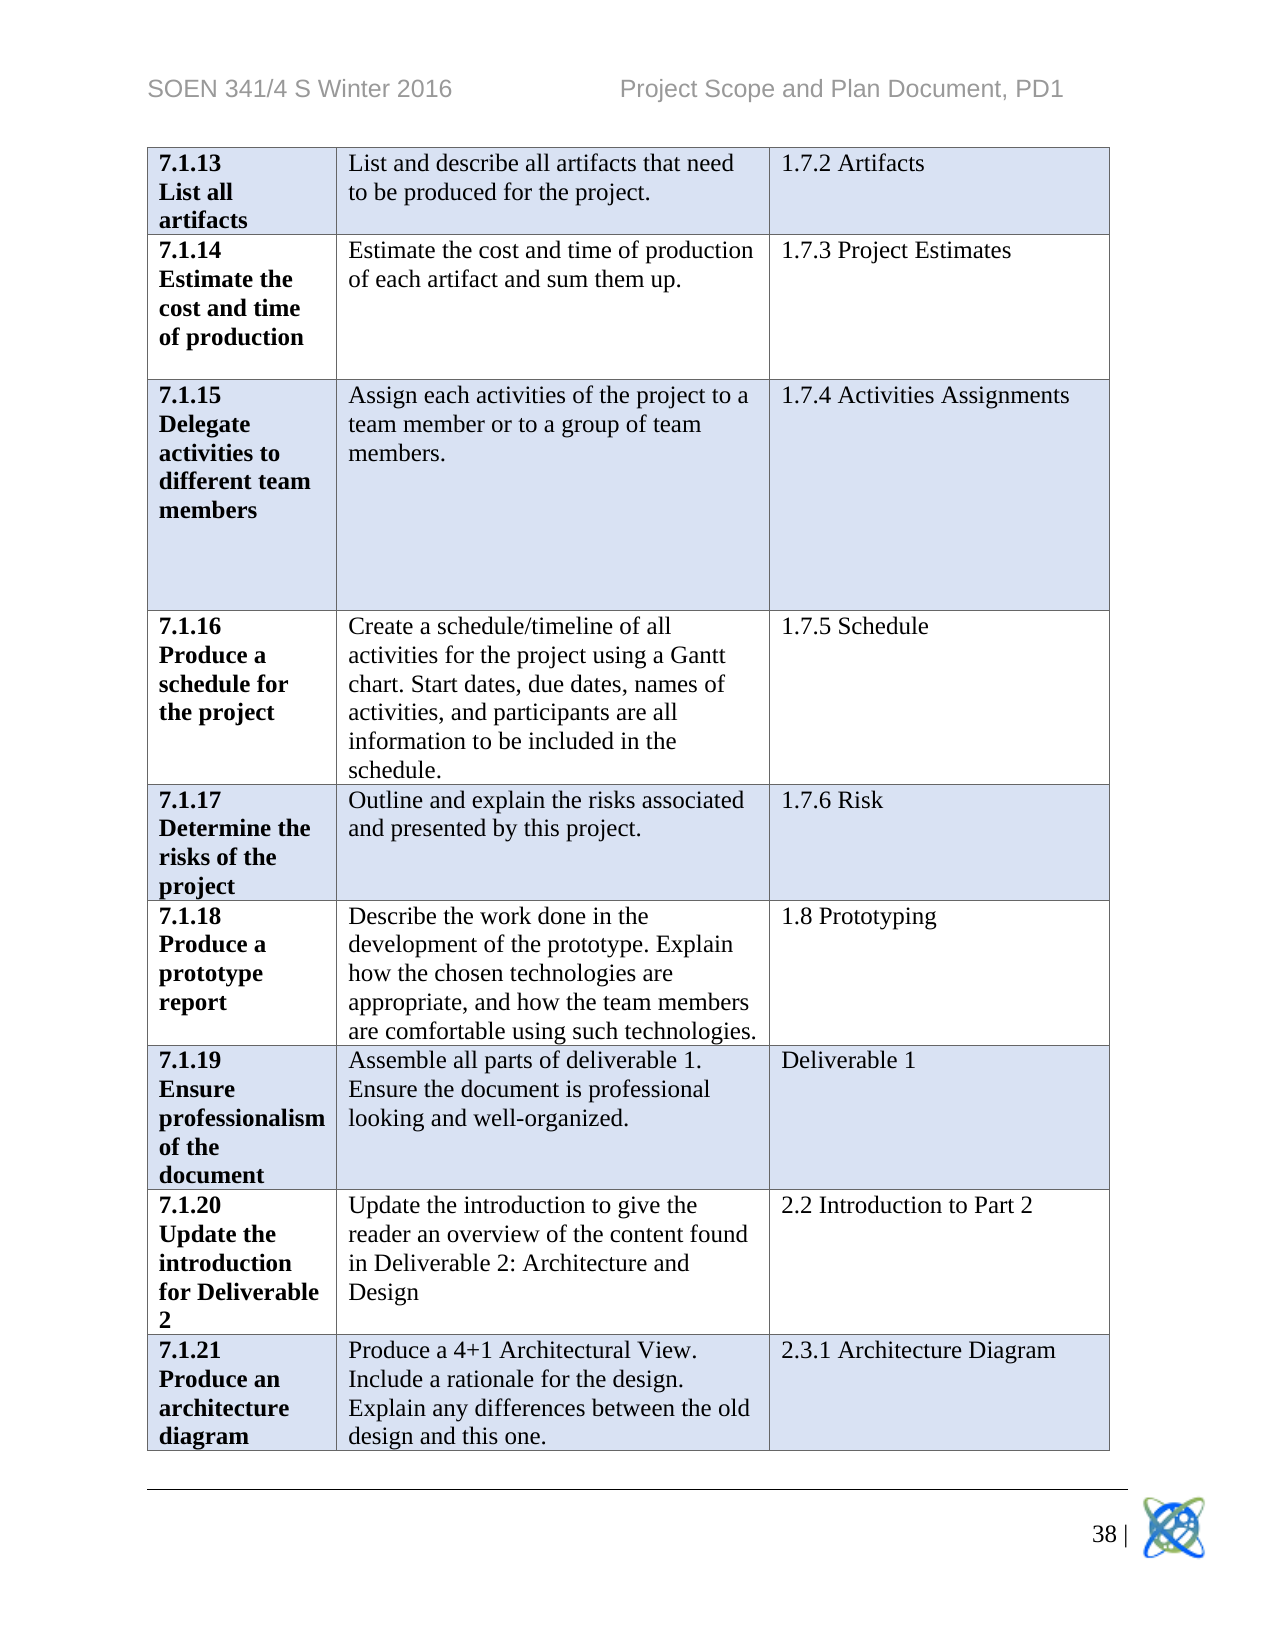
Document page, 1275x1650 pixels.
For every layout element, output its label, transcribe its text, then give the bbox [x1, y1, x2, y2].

table_cell 1.7.3 Project Estimates [770, 235, 1109, 379]
table_cell Describe the work done in the development of the prototype. Explain how the chosen technologies are appropriate, and how the team members are comfortable using such technologies. [337, 901, 769, 1044]
table_cell 1.7.2 Artifacts [770, 148, 1109, 234]
table_cell 1.8 Prototyping [770, 901, 1109, 1044]
table_cell 7.1.14 Estimate the cost and time of production [148, 235, 336, 379]
table_cell Outline and explain the risks associated and presented by this project. [337, 785, 769, 900]
table_cell Create a schedule/timeline of all activities for the project using a Gantt chart. Start dates, due dates, names of activities, and participants are all information to be included in the schedule. [337, 611, 769, 784]
table_cell 7.1.17 Determine the risks of the project [148, 785, 336, 900]
table_cell 7.1.15 Delegate activities to different team members [148, 380, 336, 610]
table_cell 2.3.1 Architecture Diagram [770, 1335, 1109, 1450]
table_cell 7.1.18 Produce a prototype report [148, 901, 336, 1044]
table_cell 2.2 Introduction to Part 2 [770, 1190, 1109, 1334]
table_cell 7.1.20 Update the introduction for Deliverable 2 [148, 1190, 336, 1334]
table_cell 7.1.21 Produce an architecture diagram [148, 1335, 336, 1450]
table_cell Update the introduction to give the reader an overview of the content found in Deliverable 2: Architecture and Design [337, 1190, 769, 1334]
table_cell 7.1.16 Produce a schedule for the project [148, 611, 336, 784]
table_cell 1.7.4 Activities Assignments [770, 380, 1109, 610]
table_cell List and describe all artifacts that need to be produced for the project. [337, 148, 769, 234]
table_cell Produce a 4+1 Architectural View. Include a rationale for the design. Explain any differences between the old design and this one. [337, 1335, 769, 1450]
table_cell Assign each activities of the project to a team member or to a group of team members. [337, 380, 769, 610]
table_cell 1.7.6 Risk [770, 785, 1109, 900]
table_cell 1.7.5 Schedule [770, 611, 1109, 784]
picture [1123, 1490, 1224, 1566]
table_cell 7.1.19 Ensure professionalism of the document [148, 1046, 336, 1189]
table_cell Assemble all parts of deliverable 1. Ensure the document is professional looking and well-organized. [337, 1046, 769, 1189]
table_cell Deliverable 1 [770, 1046, 1109, 1189]
table_cell 7.1.13 List all artifacts [148, 148, 336, 234]
table_cell Estimate the cost and time of production of each artifact and sum them up. [337, 235, 769, 379]
